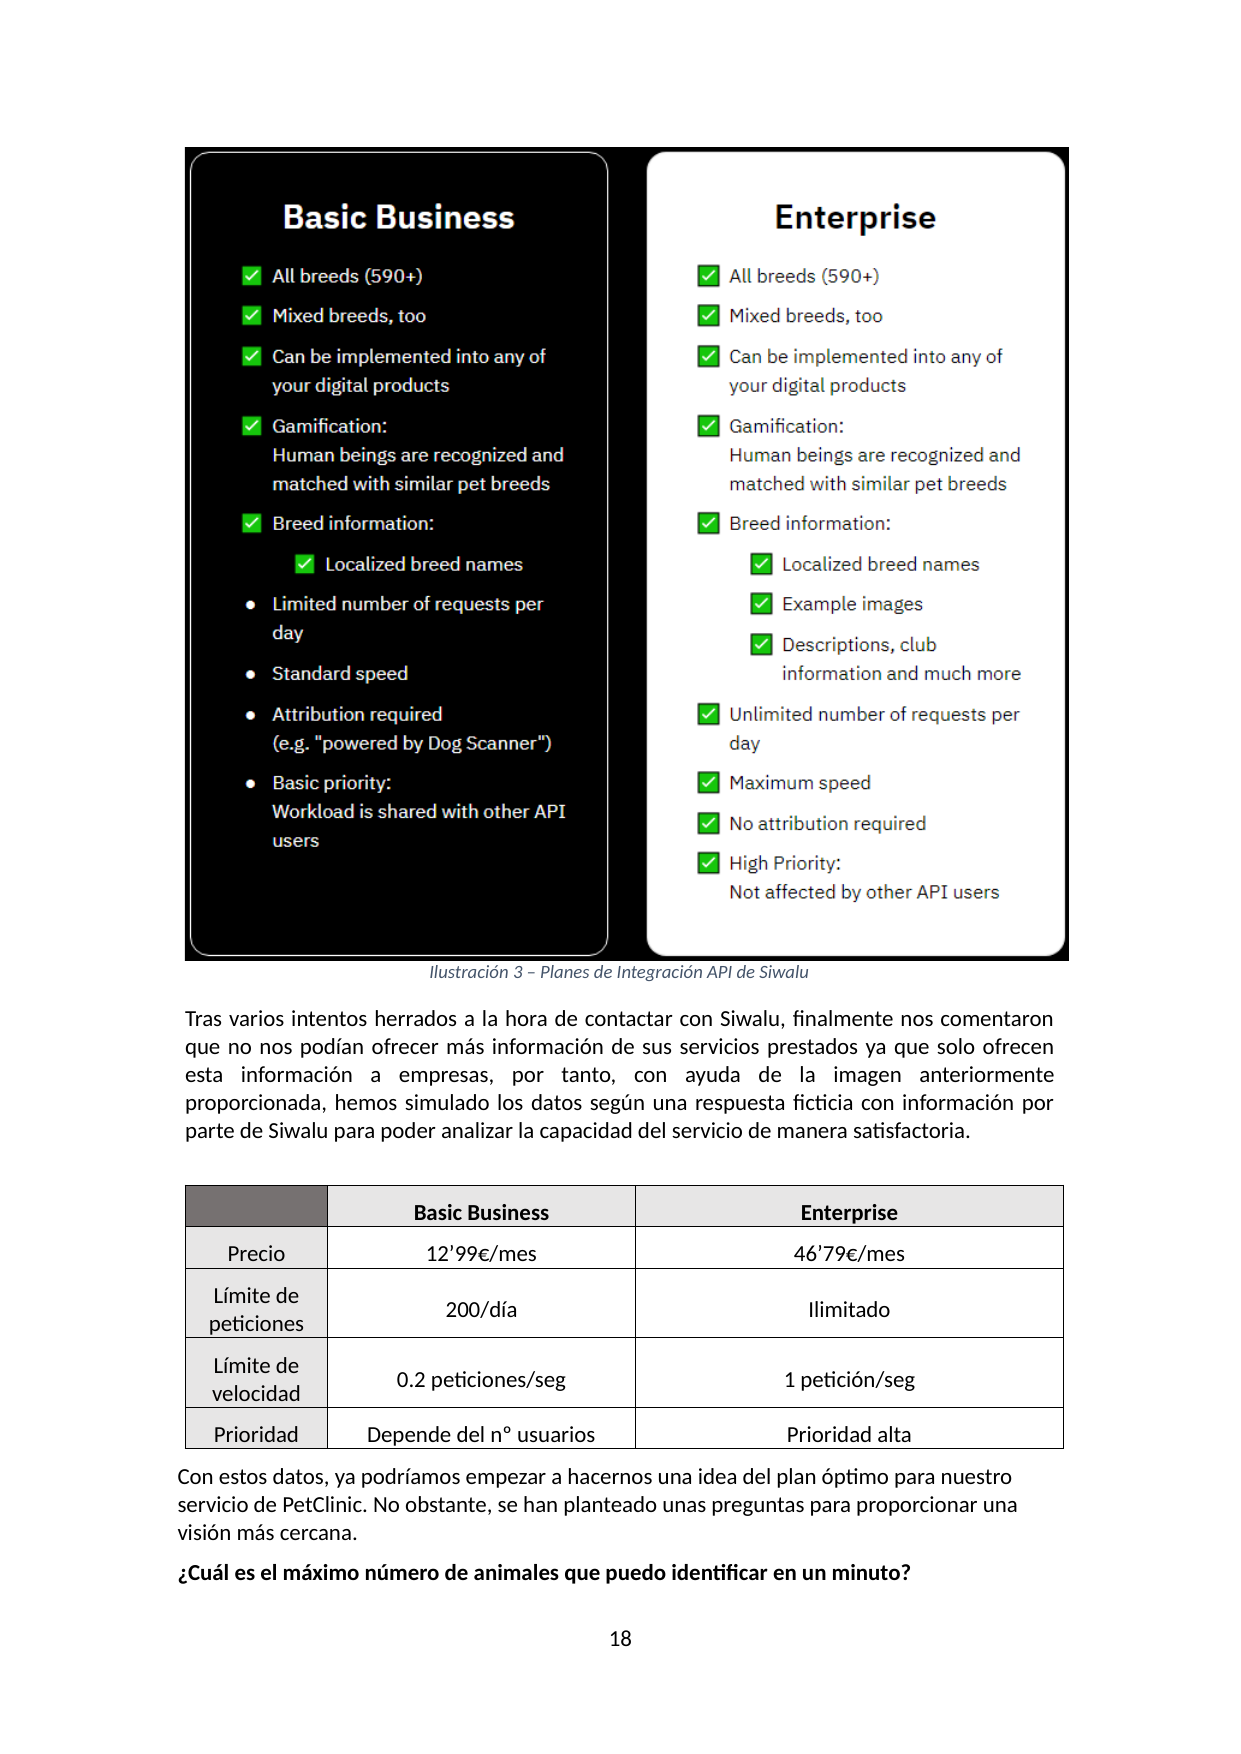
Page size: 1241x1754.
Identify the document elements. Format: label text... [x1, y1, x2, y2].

table_cell 1 petición/seg [636, 1338, 1063, 1407]
table_header [186, 1186, 327, 1226]
table_cell Límite de velocidad [186, 1338, 327, 1407]
text ¿Cuál es el máximo número de animales que puedo identificar en un minuto? [177, 1558, 1056, 1586]
table_cell 0.2 peticiones/seg [328, 1338, 635, 1407]
table_cell Prioridad alta [636, 1408, 1063, 1448]
table_cell 46’79€/mes [636, 1227, 1063, 1268]
table_cell Límite de peticiones [186, 1269, 327, 1337]
text Tras varios intentos herrados a la hora de contactar con Siwalu, finalmente nos comentaron que no nos podían ofrecer más información de sus servicios prestados ya que solo ofrecen esta información a empresas, por tanto, con ayuda de la imagen anteriormente proporcionada, hemos simulado los datos según una respuesta ficticia con información por parte de Siwalu para poder analizar la capacidad del servicio de manera satisfactoria. [185, 1004, 1056, 1144]
table_cell Depende del nº usuarios [328, 1408, 635, 1448]
text Con estos datos, ya podríamos empezar a hacernos una idea del plan óptimo para nuestro servicio de PetClinic. No obstante, se han planteado unas preguntas para proporcionar una visión más cercana. [177, 1462, 1056, 1546]
table_header Basic Business [328, 1186, 635, 1226]
text Ilustración 1 – Planes de Integración API de Siwalu [185, 961, 1056, 983]
table_cell 200/día [328, 1269, 635, 1337]
table_cell Prioridad [186, 1408, 327, 1448]
table_cell Ilimitado [636, 1269, 1063, 1337]
table_cell Precio [186, 1227, 327, 1268]
table_cell 12’99€/mes [328, 1227, 635, 1268]
table_header Enterprise [636, 1186, 1063, 1226]
picture [184, 147, 1069, 961]
